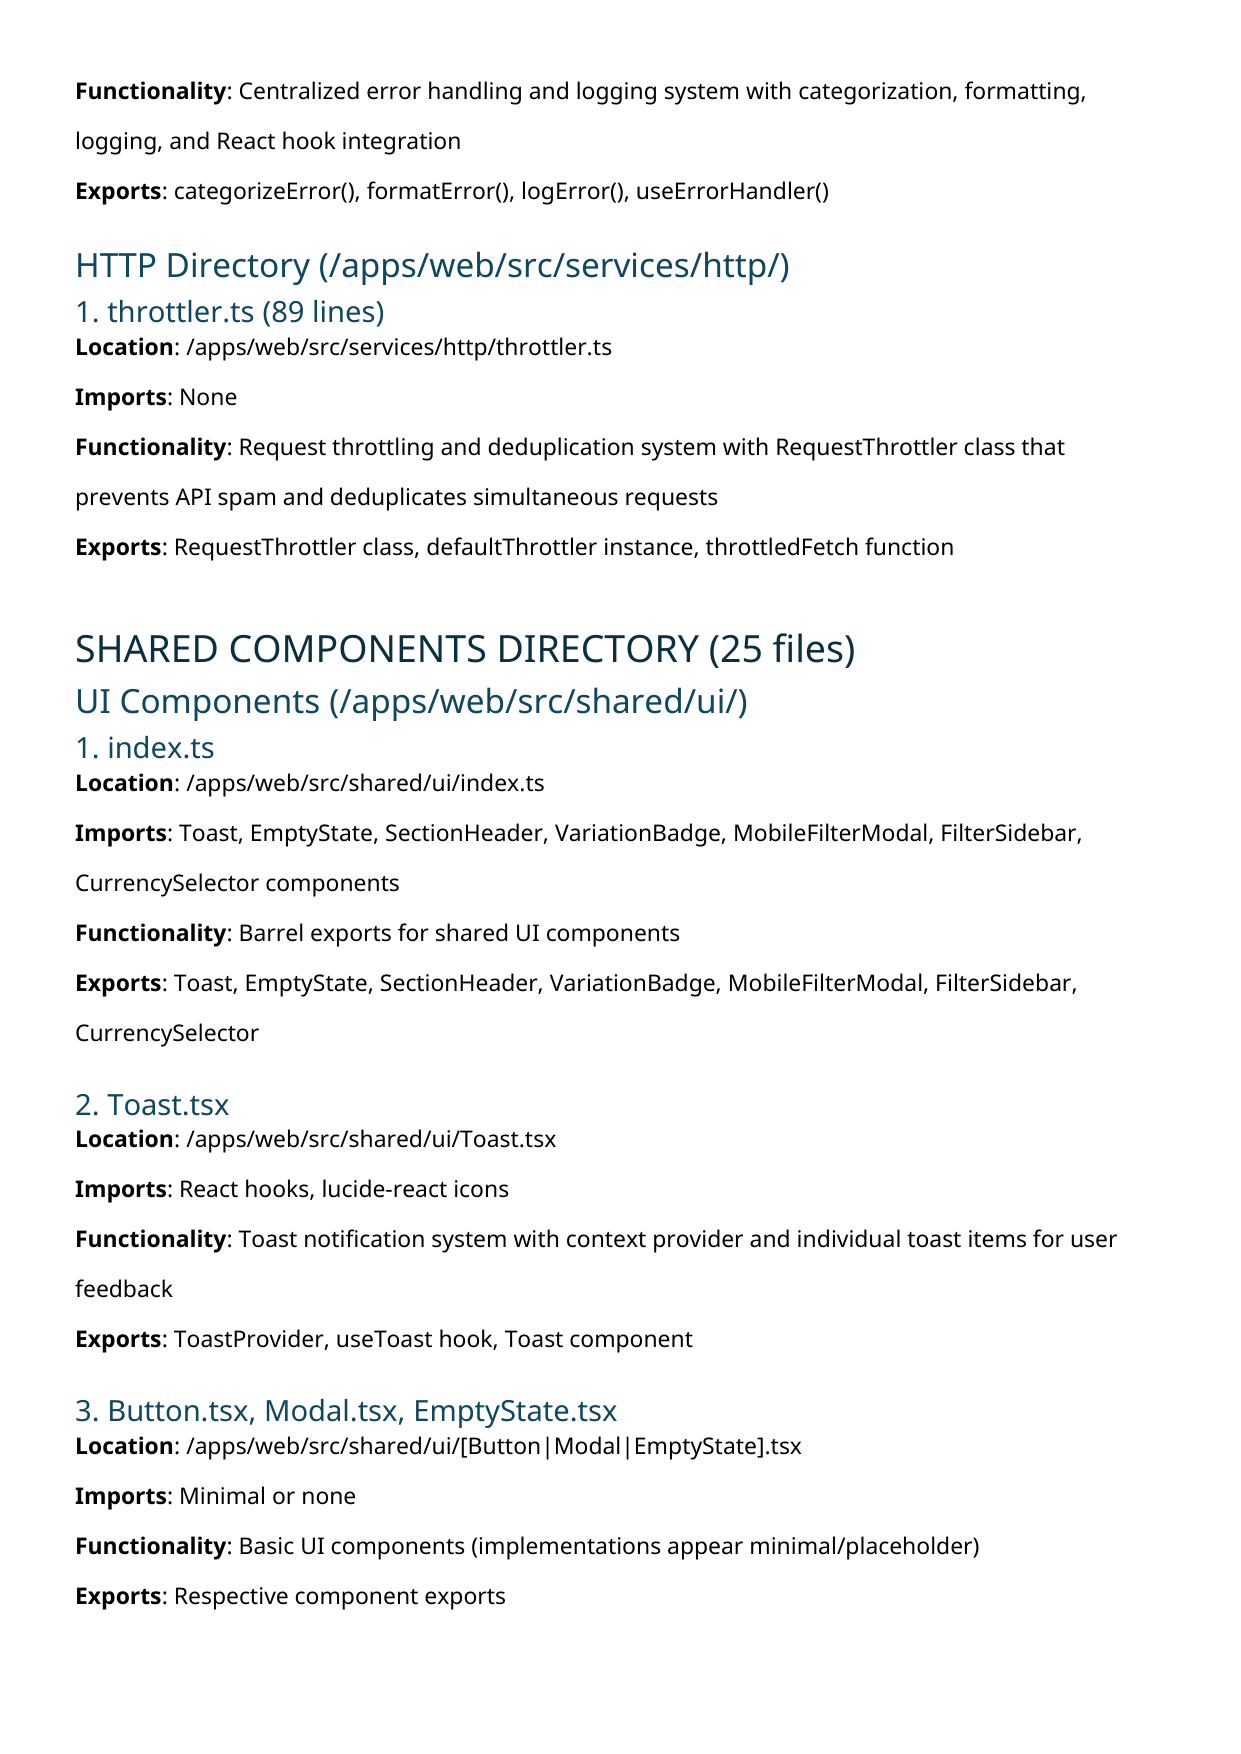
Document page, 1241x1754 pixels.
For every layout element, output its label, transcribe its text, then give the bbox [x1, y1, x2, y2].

text Location: /apps/web/src/shared/ui/Toast.tsx Imports: React hooks, lucide-react icons Functionality: Toast notification system with context provider and individual toast items for user feedback Exports: ToastProvider, useToast hook, Toast component [75, 1123, 1165, 1355]
subtitle 1. index.ts [75, 727, 1165, 767]
subtitle SHARED COMPONENTS DIRECTORY (25 files) [75, 623, 1165, 674]
subtitle 3. Button.tsx, Modal.tsx, EmptyState.tsx [75, 1390, 1165, 1430]
subtitle HTTP Directory (/apps/web/src/services/http/) [75, 242, 1165, 287]
subtitle 2. Toast.tsx [75, 1084, 1165, 1123]
text Location: /apps/web/src/shared/ui/index.ts Imports: Toast, EmptyState, SectionHeader, VariationBadge, MobileFilterModal, FilterSidebar, CurrencySelector components Functionality: Barrel exports for shared UI components Exports: Toast, EmptyState, SectionHeader, VariationBadge, MobileFilterModal, FilterSidebar, CurrencySelector [75, 767, 1165, 1048]
subtitle UI Components (/apps/web/src/shared/ui/) [75, 678, 1165, 723]
text Location: /apps/web/src/shared/ui/[Button|Modal|EmptyState].tsx Imports: Minimal or none Functionality: Basic UI components (implementations appear minimal/placeholder) Exports: Respective component exports [75, 1430, 1165, 1611]
subtitle 1. throttler.ts (89 lines) [75, 291, 1165, 331]
text Location: /apps/web/src/services/http/throttler.ts Imports: None Functionality: Request throttling and deduplication system with RequestThrottler class that prevents API spam and deduplicates simultaneous requests Exports: RequestThrottler class, defaultThrottler instance, throttledFetch function [75, 331, 1165, 562]
